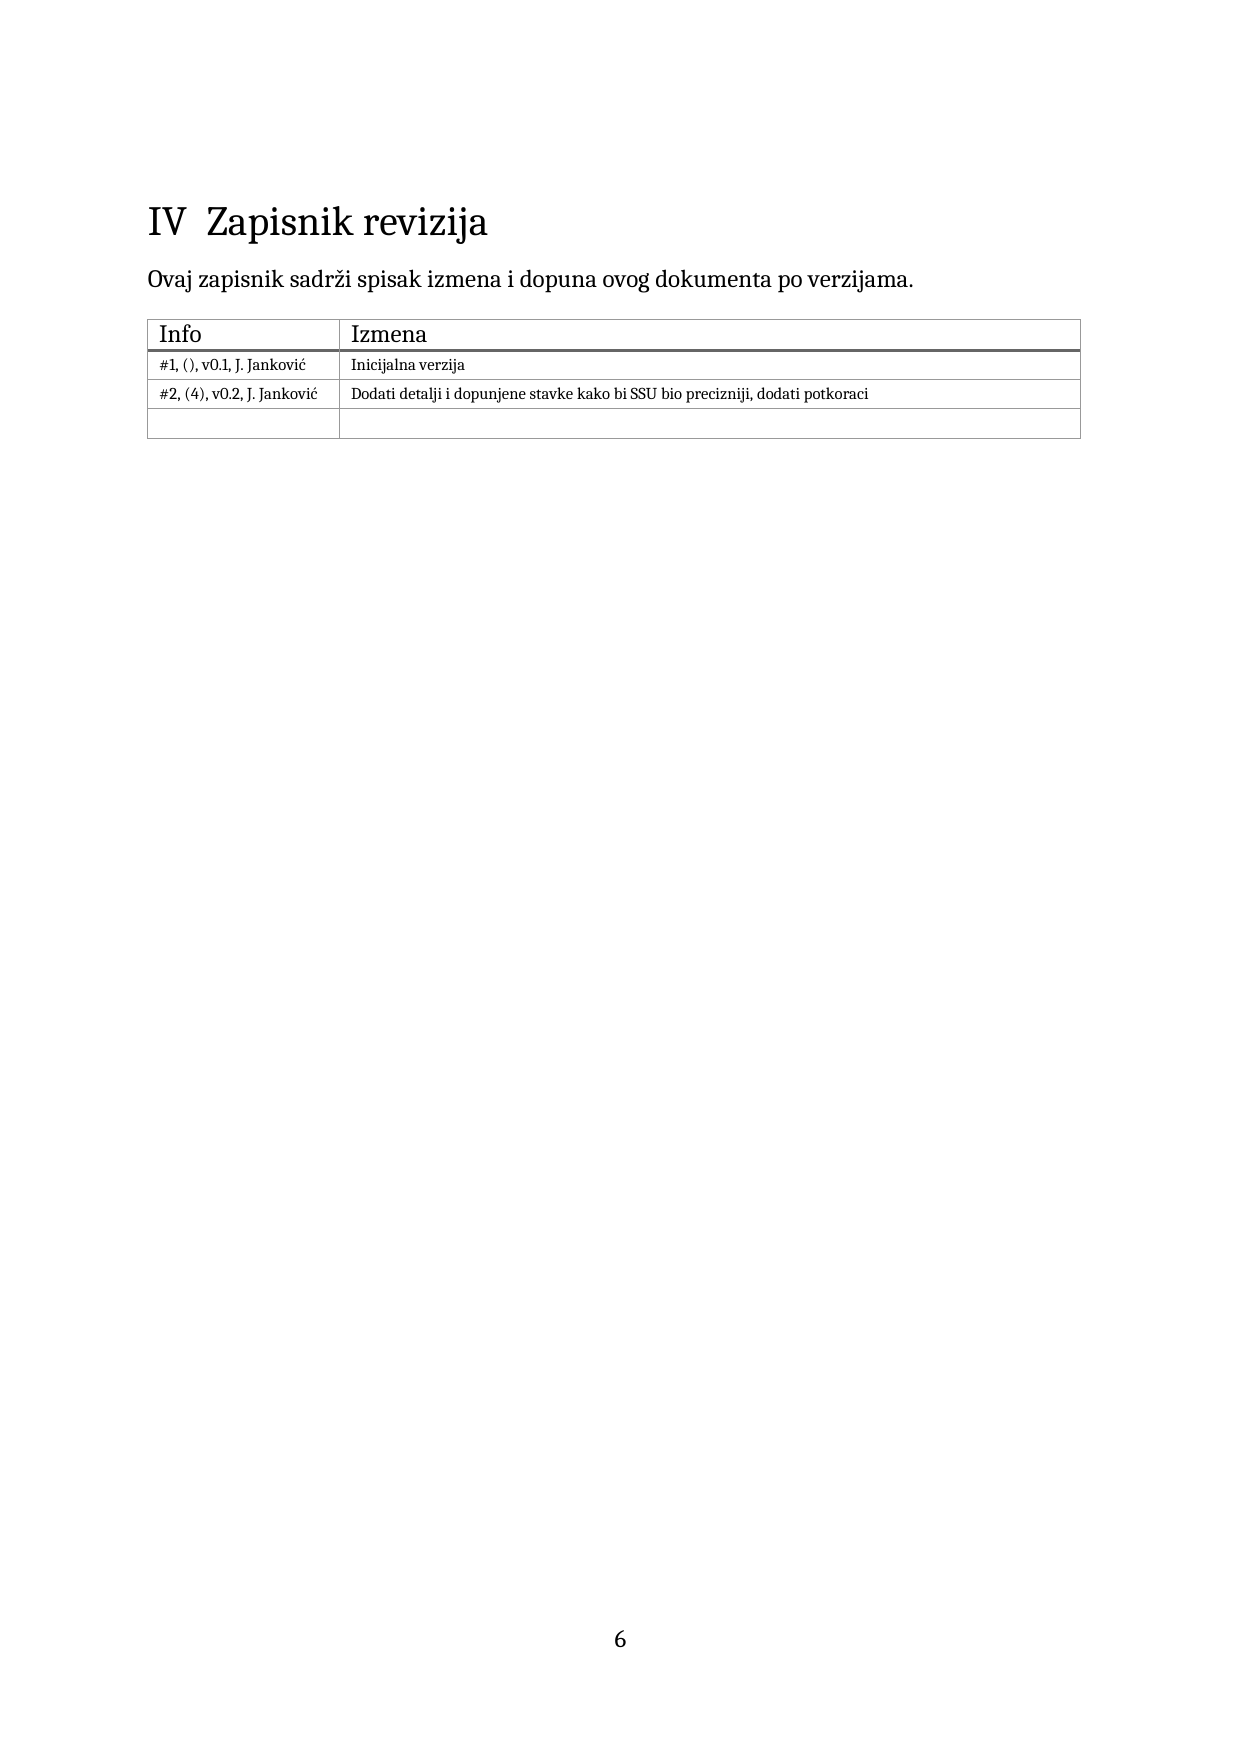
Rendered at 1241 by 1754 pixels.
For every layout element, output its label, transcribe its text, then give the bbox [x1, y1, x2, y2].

table_header Info [148, 320, 339, 349]
table_cell #2, (4), v0.2, J. Janković [148, 380, 339, 408]
table_cell Inicijalna verzija [340, 352, 1080, 378]
table_cell #1, (), v0.1, J. Janković [148, 352, 339, 378]
text Ovaj zapisnik sadrži spisak izmena i dopuna ovog dokumenta po verzijama. [148, 265, 1093, 294]
table_header Izmena [340, 320, 1080, 349]
subtitle Zapisnik revizija [148, 198, 1093, 246]
table_cell Dodati detalji i dopunjene stavke kako bi SSU bio precizniji, dodati potkoraci [340, 380, 1080, 408]
table_cell [148, 409, 339, 438]
table_cell [340, 409, 1080, 438]
